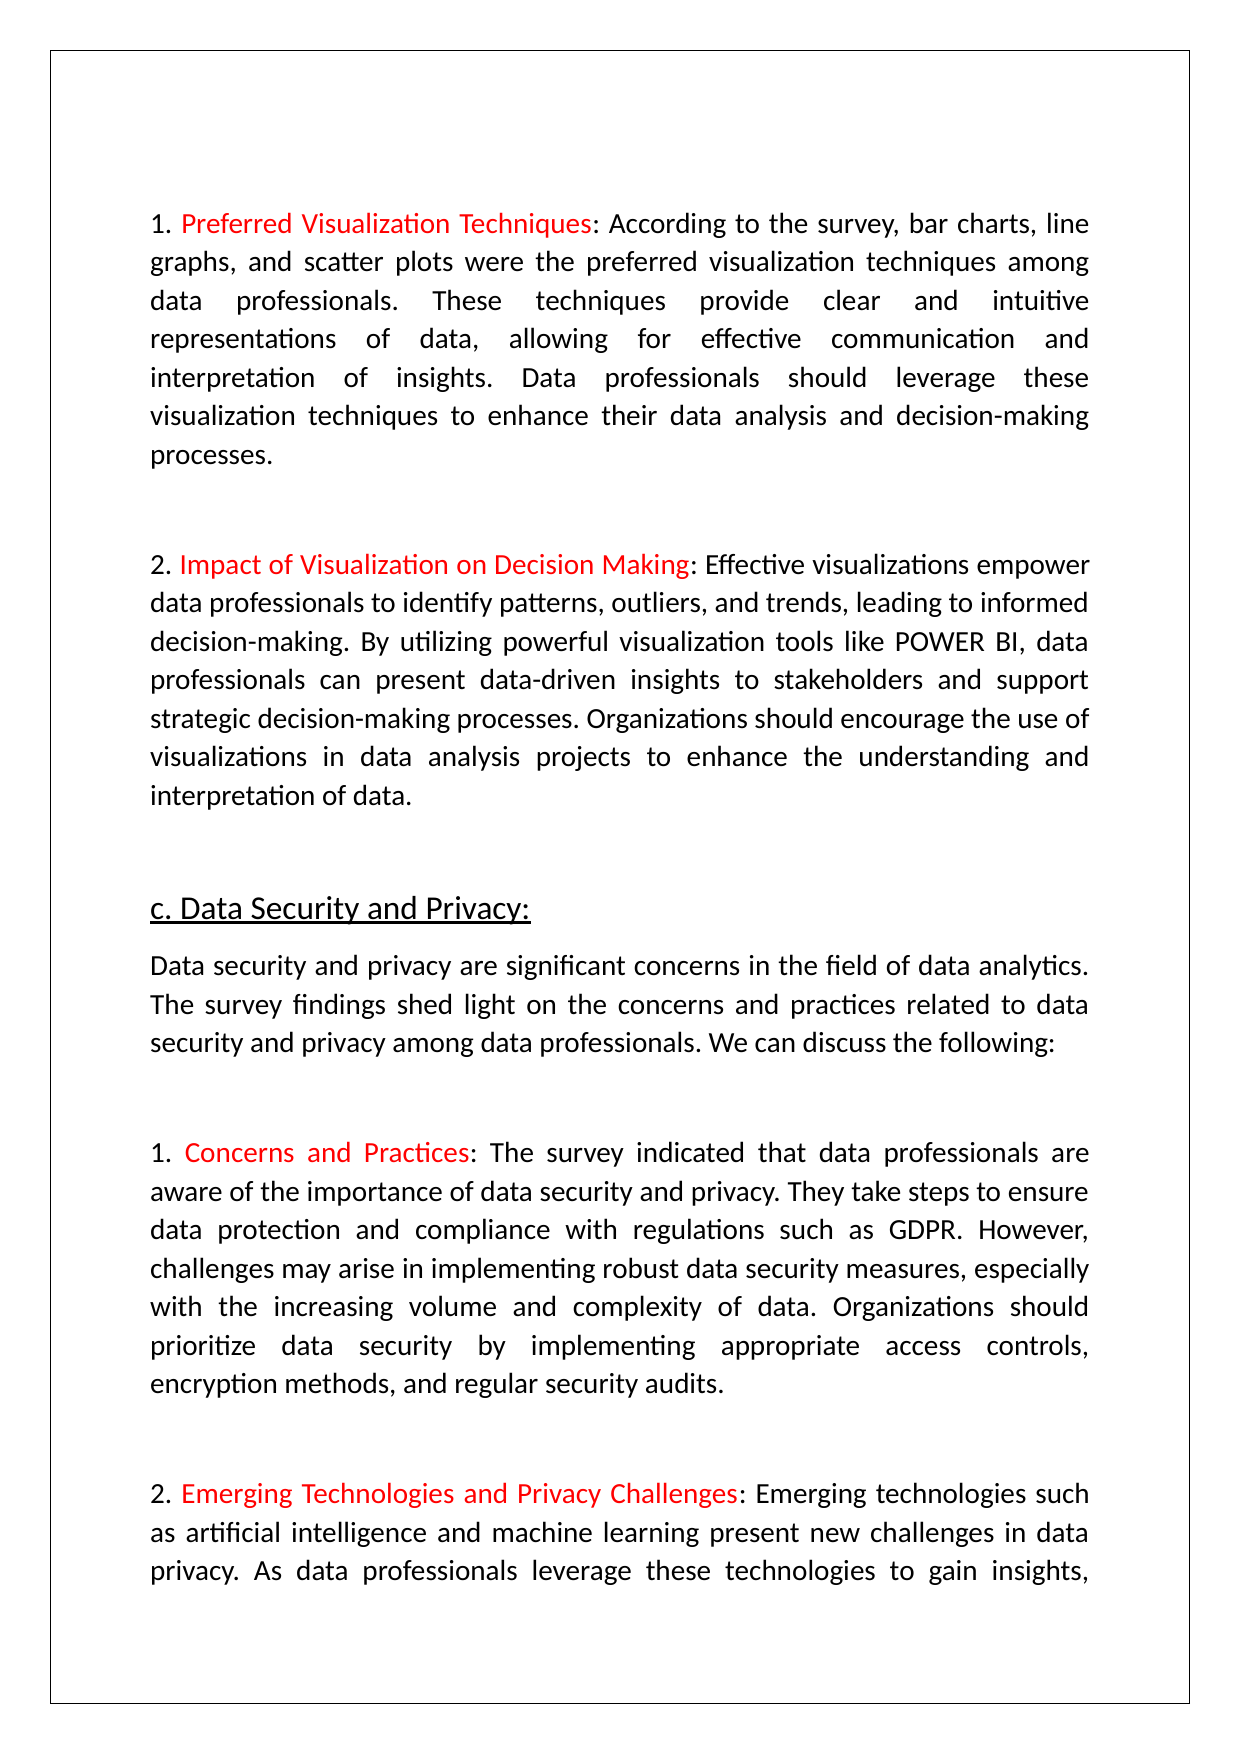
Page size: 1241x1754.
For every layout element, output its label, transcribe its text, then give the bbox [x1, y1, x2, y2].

text c. Data Security and Privacy: [150, 887, 1090, 927]
text 1. Concerns and Practices: The survey indicated that data professionals are aware of the importance of data security and privacy. They take steps to ensure data protection and compliance with regulations such as GDPR. However, challenges may arise in implementing robust data security measures, especially with the increasing volume and complexity of data. Organizations should prioritize data security by implementing appropriate access controls, encryption methods, and regular security audits. [150, 1134, 1090, 1401]
text 1. Preferred Visualization Techniques: According to the survey, bar charts, line graphs, and scatter plots were the preferred visualization techniques among data professionals. These techniques provide clear and intuitive representations of data, allowing for effective communication and interpretation of insights. Data professionals should leverage these visualization techniques to enhance their data analysis and decision-making processes. [150, 205, 1090, 471]
text 2. Impact of Visualization on Decision Making: Effective visualizations empower data professionals to identify patterns, outliers, and trends, leading to informed decision-making. By utilizing powerful visualization tools like POWER BI, data professionals can present data-driven insights to stakeholders and support strategic decision-making processes. Organizations should encourage the use of visualizations in data analysis projects to enhance the understanding and interpretation of data. [150, 546, 1090, 812]
text Data security and privacy are significant concerns in the field of data analytics. The survey findings shed light on the concerns and practices related to data security and privacy among data professionals. We can discuss the following: [150, 947, 1090, 1060]
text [150, 1475, 1090, 1588]
